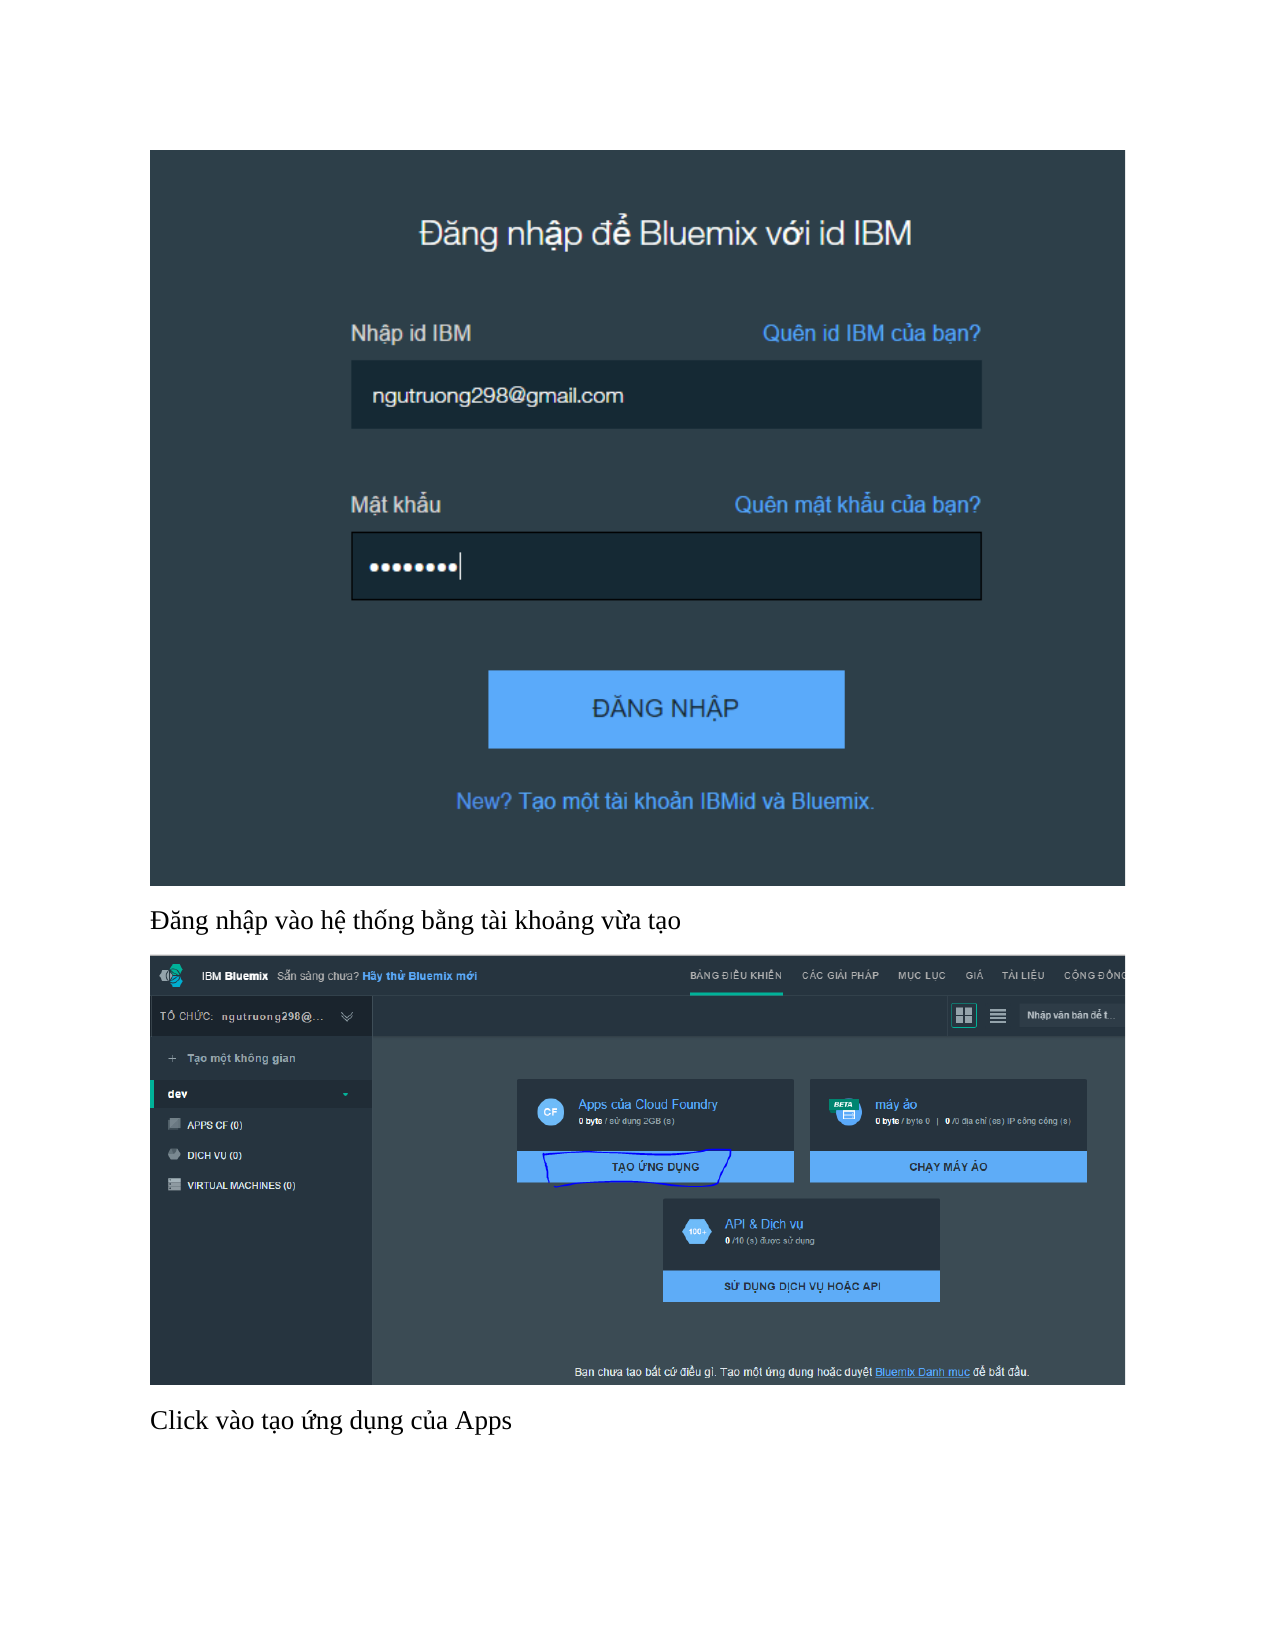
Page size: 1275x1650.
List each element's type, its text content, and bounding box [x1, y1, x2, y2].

text Click vào tạo ứng dụng của Apps [150, 1404, 1125, 1435]
picture [150, 150, 1125, 886]
text Đăng nhập vào hệ thống bằng tài khoảng vừa tạo [150, 904, 1125, 936]
picture [150, 954, 1125, 1385]
